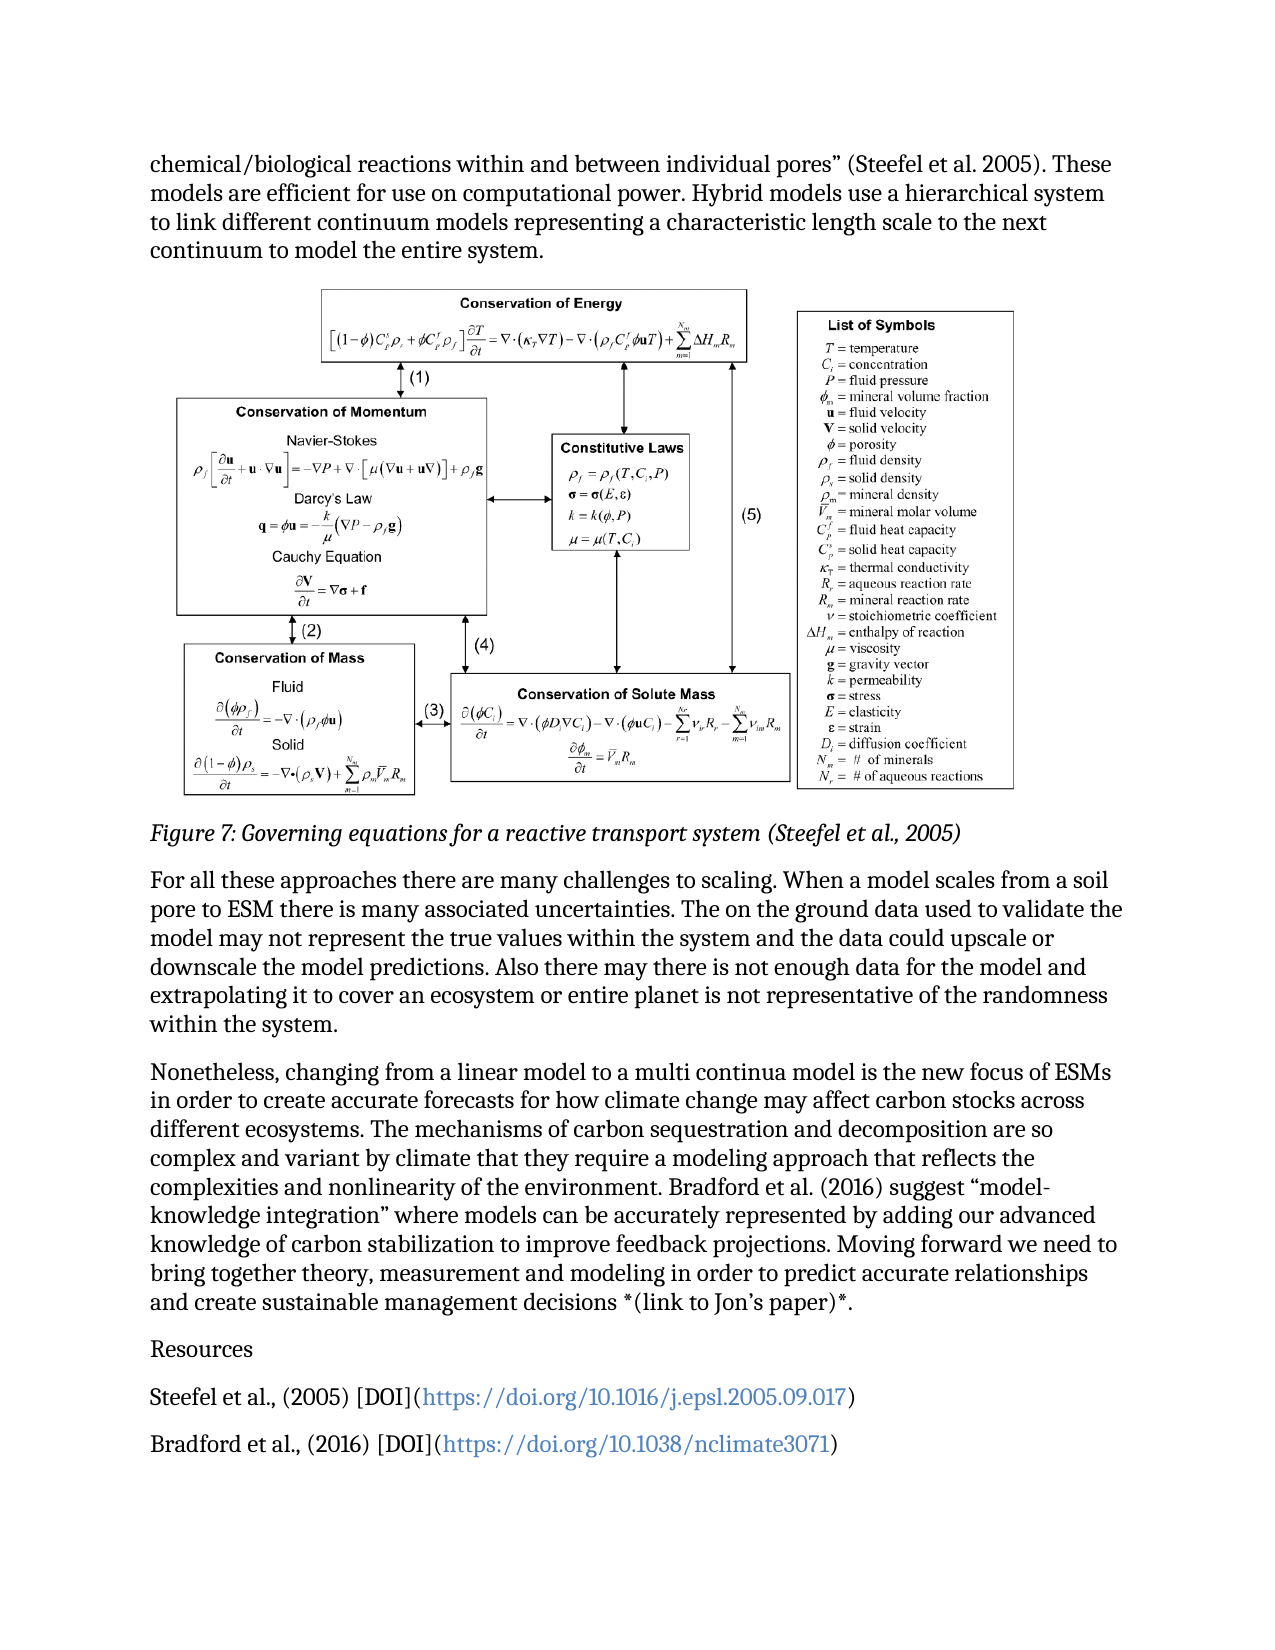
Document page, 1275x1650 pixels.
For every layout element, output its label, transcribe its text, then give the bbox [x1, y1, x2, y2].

text For all these approaches there are many challenges to scaling. When a model scales from a soil pore to ESM there is many associated uncertainties. The on the ground data used to validate the model may not represent the true values within the system and the data could upscale or downscale the model predictions. Also there may there is not enough data for the model and extrapolating it to cover an ecosystem or entire planet is not representative of the randomness within the system. [150, 866, 1125, 1039]
text Nonetheless, changing from a linear model to a multi continua model is the new focus of ESMs in order to create accurate forecasts for how climate change may affect carbon stocks across different ecosystems. The mechanisms of carbon sequestration and decomposition are so complex and variant by climate that they require a modeling approach that reflects the complexities and nonlinearity of the environment. Bradford et al. (2016) suggest “model-knowledge integration” where models can be accurately represented by adding our advanced knowledge of carbon stabilization to improve feedback projections. Moving forward we need to bring together theory, measurement and modeling in order to predict accurate relationships and create sustainable management decisions *(link to Jon’s paper)*. [150, 1058, 1125, 1316]
text Resources [150, 1335, 1125, 1364]
text Bradford et al., (2016) [DOI](https://doi.org/10.1038/nclimate3071) [150, 1430, 1125, 1459]
text Steefel et al., (2005) [DOI](https://doi.org/10.1016/j.epsl.2005.09.017) [150, 1383, 1125, 1411]
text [150, 150, 1125, 265]
text Figure 7: Governing equations for a reactive transport system (Steefel et al., 2005) [150, 819, 1125, 848]
picture [150, 283, 1025, 799]
